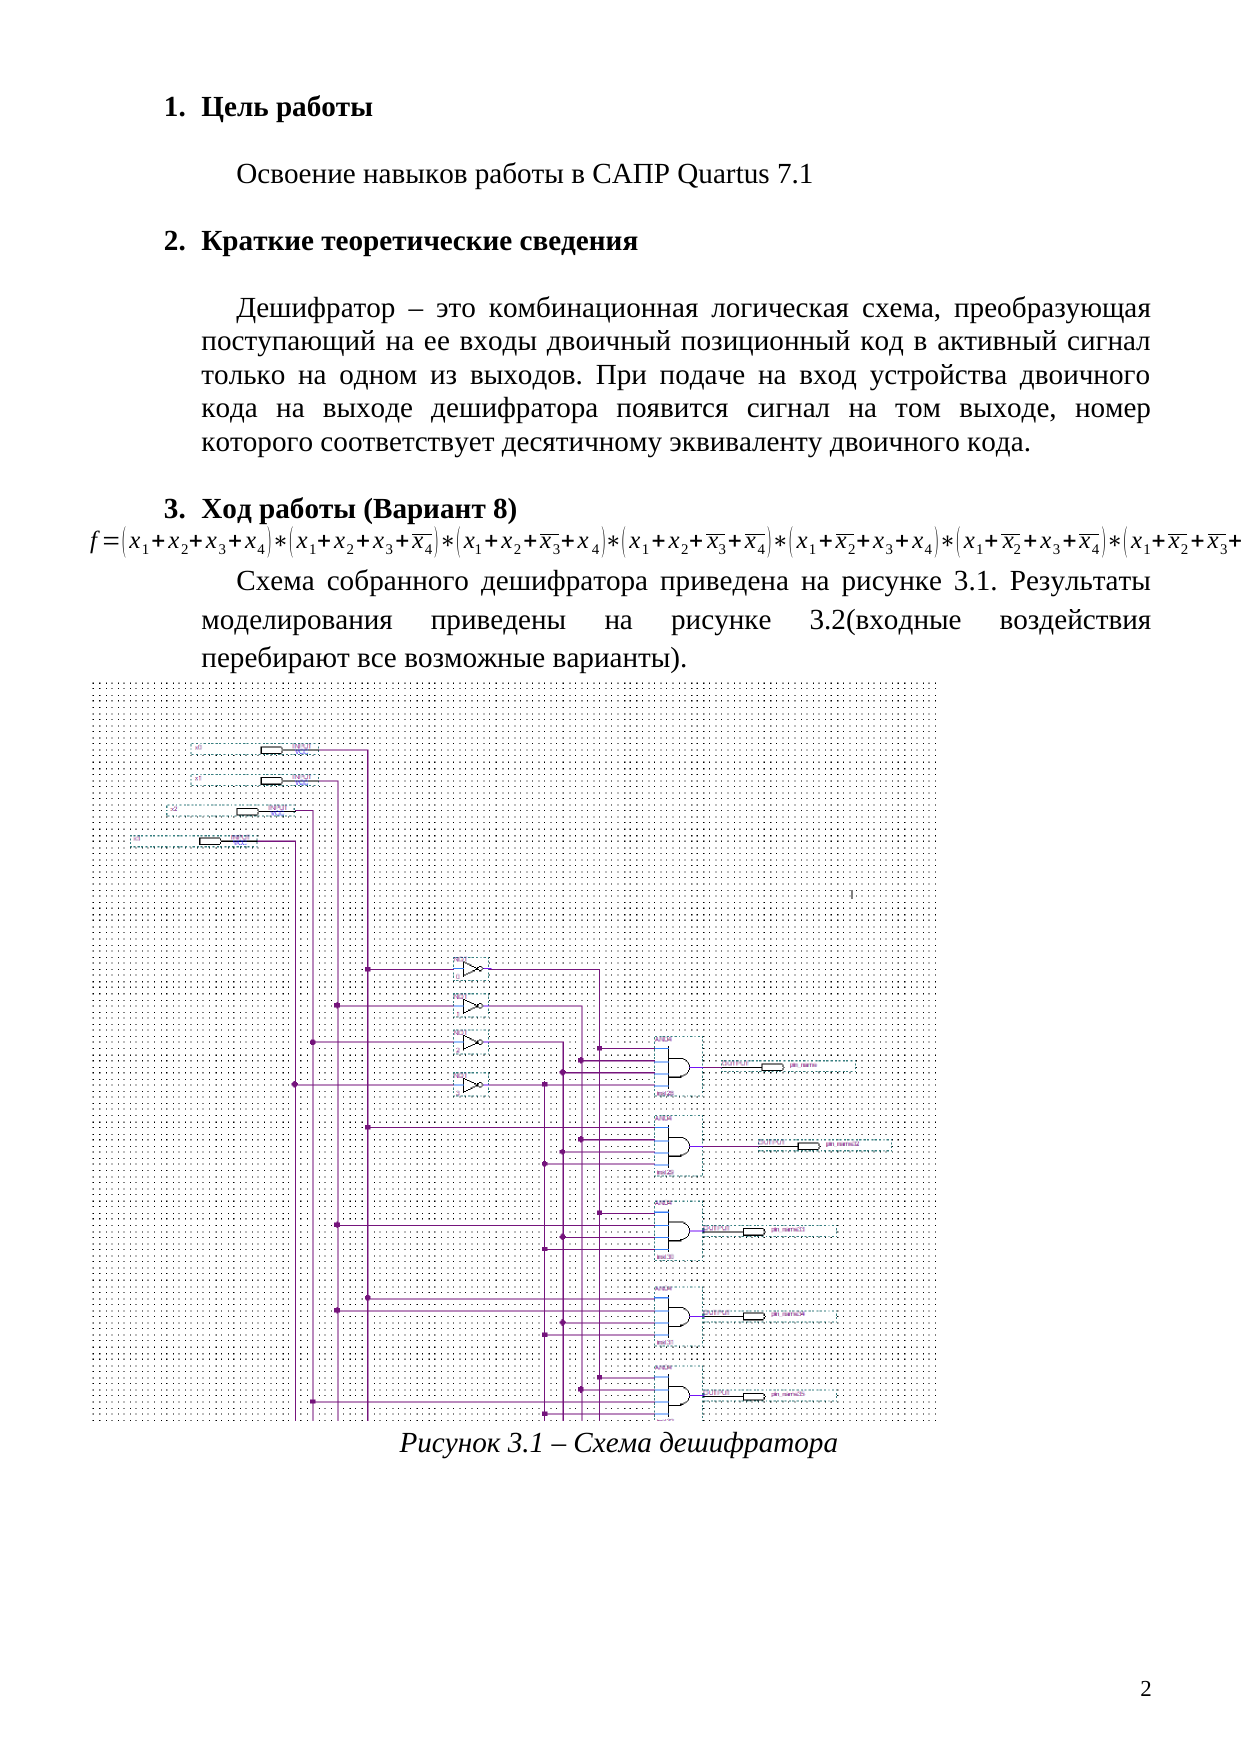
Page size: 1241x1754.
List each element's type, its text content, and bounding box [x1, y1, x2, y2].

title Освоение навыков работы в САПР Quartus 7.1 [89, 156, 1152, 189]
text Схема собранного дешифратора приведена на рисунке 3.1. Результаты моделирования приведены на рисунке 3.2(входные воздействия перебирают все возможные варианты). [201, 563, 1152, 674]
title Цель работы [164, 89, 1152, 122]
picture [88, 678, 938, 1421]
title Дешифратор – это комбинационная логическая схема, преобразующая поступающий на ее входы двоичный позиционный код в активный сигнал только на одном из выходов. При подаче на вход устройства двоичного кода на выходе дешифратора появится сигнал на том выходе, номер которого соответствует десятичному эквиваленту двоичного кода. [201, 256, 1152, 458]
text Рисунок 3.1 – Схема дешифратора [89, 1425, 1152, 1458]
title Ход работы (Вариант 8) [164, 491, 1152, 525]
title Краткие теоретические сведения [164, 223, 1152, 256]
